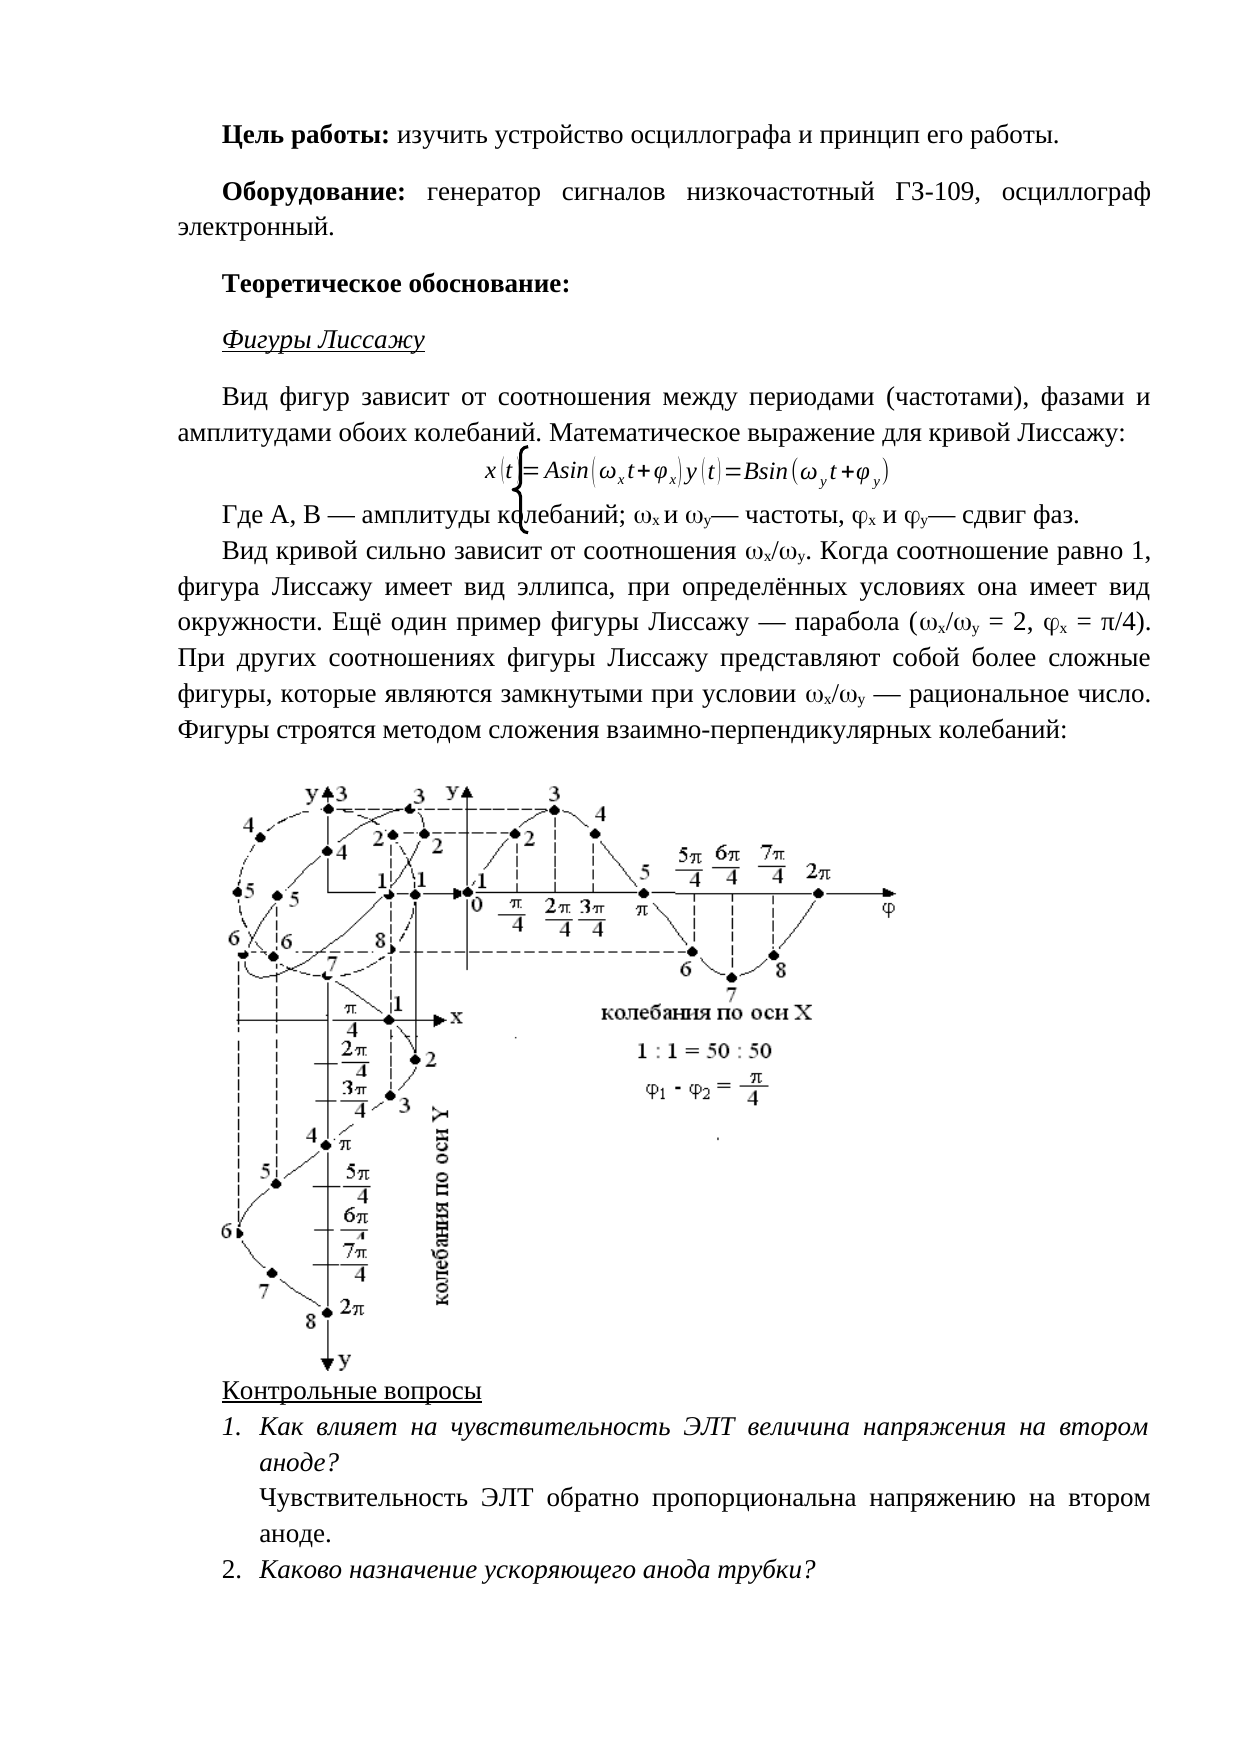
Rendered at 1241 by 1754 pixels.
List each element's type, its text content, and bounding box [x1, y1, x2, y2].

text Цель работы: изучить устройство осциллографа и принцип его работы. [177, 118, 1152, 149]
list Как влияет на чувствительность ЭЛТ величина напряжения на втором аноде? [222, 1410, 1152, 1477]
text Контрольные вопросы [177, 1374, 1152, 1405]
text Где A, B — амплитуды колебаний; х и у— частоты, х и у— сдвиг фаз. [177, 498, 519, 529]
text Оборудование: генератор сигналов низкочастотный ГЗ-109, осциллограф электронный. [177, 175, 1152, 242]
text Где A, B — амплитуды колебаний; х и у— частоты, х и у— сдвиг фаз. [523, 498, 1152, 529]
text Теоретическое обоснование: [177, 267, 1152, 298]
text Вид кривой сильно зависит от соотношения х/у. Когда соотношение равно 1, фигура Лиссажу имеет вид эллипса, при определённых условиях она имеет вид окружности. Ещё один пример фигуры Лиссажу — парабола (х/у = 2, х = π/4). При других соотношениях фигуры Лиссажу представляют собой более сложные фигуры, которые являются замкнутыми при условии х/у — рациональное число. Фигуры строятся методом сложения взаимно-перпендикулярных колебаний: [177, 534, 1152, 744]
text Вид фигур зависит от соотношения между периодами (частотами), фазами и амплитудами обоих колебаний. Математическое выражение для кривой Лиссажу: [177, 380, 1152, 447]
text Фигуры Лиссажу [177, 323, 1152, 355]
picture [221, 784, 967, 1371]
list Чувствительность ЭЛТ обратно пропорциональна напряжению на втором аноде. [259, 1481, 1152, 1548]
list Каково назначение ускоряющего анода трубки? [222, 1553, 1152, 1584]
